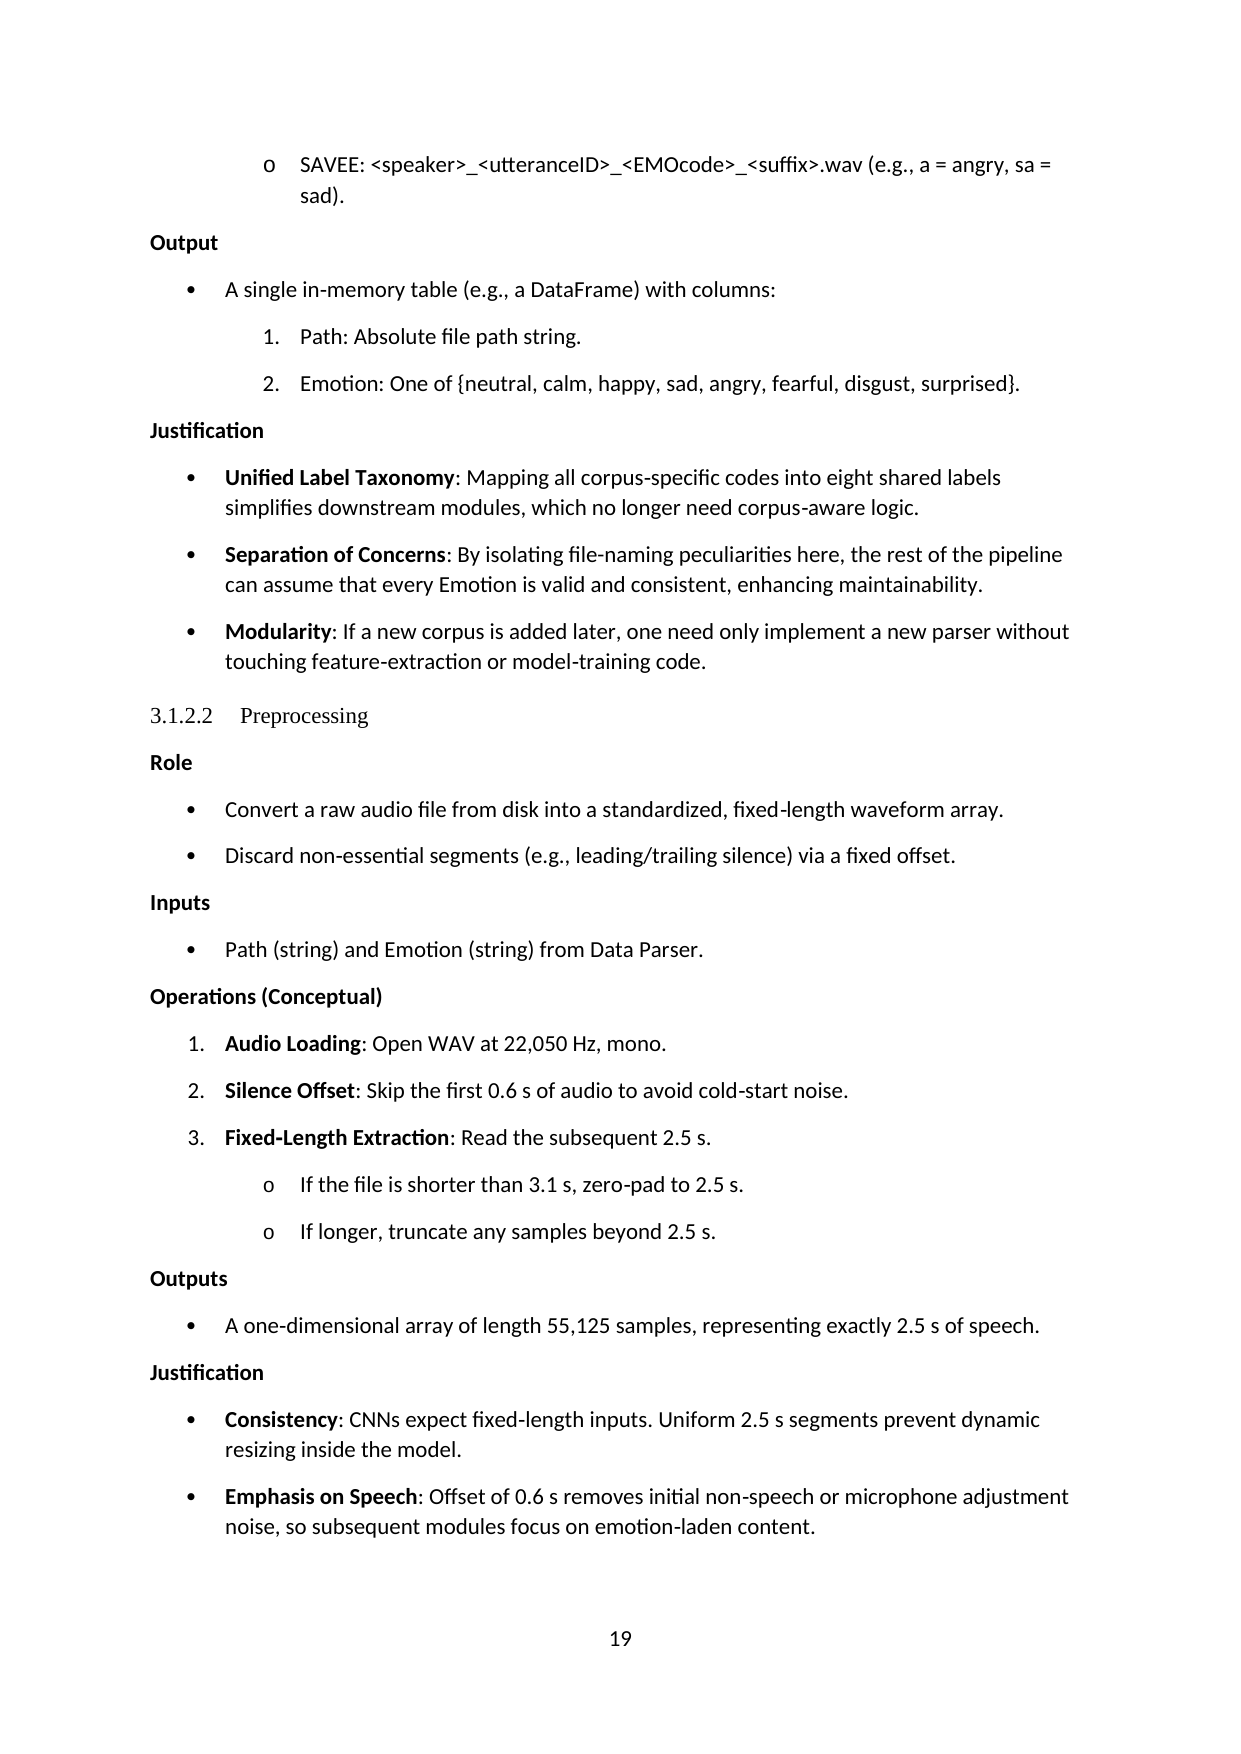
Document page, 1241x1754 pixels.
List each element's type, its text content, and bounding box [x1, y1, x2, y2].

list A single in‐memory table (e.g., a DataFrame) with columns: [187, 275, 1090, 303]
list Path (string) and Emotion (string) from Data Parser. [187, 935, 1090, 963]
list Convert a raw audio file from disk into a standardized, fixed‐length waveform array. [187, 795, 1090, 823]
list Emphasis on Speech: Offset of 0.6 s removes initial non‐speech or microphone adjustment noise, so subsequent modules focus on emotion‐laden content. [187, 1482, 1090, 1541]
list If longer, truncate any samples beyond 2.5 s. [262, 1217, 1090, 1246]
list Separation of Concerns: By isolating file-naming peculiarities here, the rest of the pipeline can assume that every Emotion is valid and consistent, enhancing maintainability. [187, 540, 1090, 598]
text Inputs [150, 888, 1090, 917]
list If the file is shorter than 3.1 s, zero‐pad to 2.5 s. [262, 1170, 1090, 1198]
list Modularity: If a new corpus is added later, one need only implement a new parser without touching feature‐extraction or model‐training code. [187, 617, 1090, 675]
text Output [150, 228, 1090, 256]
text Role [150, 748, 1090, 776]
list Emotion: One of {neutral, calm, happy, sad, angry, fearful, disgust, surprised}. [262, 369, 1090, 397]
text Justification [150, 1358, 1090, 1386]
list Unified Label Taxonomy: Mapping all corpus‐specific codes into eight shared labels simplifies downstream modules, which no longer need corpus‐aware logic. [187, 463, 1090, 521]
list Discard non‐essential segments (e.g., leading/trailing silence) via a fixed offset. [187, 842, 1090, 870]
list Audio Loading: Open WAV at 22,050 Hz, mono. [187, 1029, 1090, 1057]
list A one‐dimensional array of length 55,125 samples, representing exactly 2.5 s of speech. [187, 1311, 1090, 1339]
list Silence Offset: Skip the first 0.6 s of audio to avoid cold‐start noise. [187, 1076, 1090, 1104]
text Justification [150, 416, 1090, 444]
text Outputs [150, 1264, 1090, 1293]
list Fixed‐Length Extraction: Read the subsequent 2.5 s. [187, 1123, 1090, 1151]
list Path: Absolute file path string. [262, 322, 1090, 350]
list Consistency: CNNs expect fixed‐length inputs. Uniform 2.5 s segments prevent dynamic resizing inside the model. [187, 1405, 1090, 1463]
text Operations (Conceptual) [150, 982, 1090, 1010]
subtitle Preprocessing [150, 702, 1090, 728]
list SAVEE: <speaker>_<utteranceID>_<EMOcode>_<suffix>.wav (e.g., a = angry, sa = sad). [262, 150, 1090, 209]
